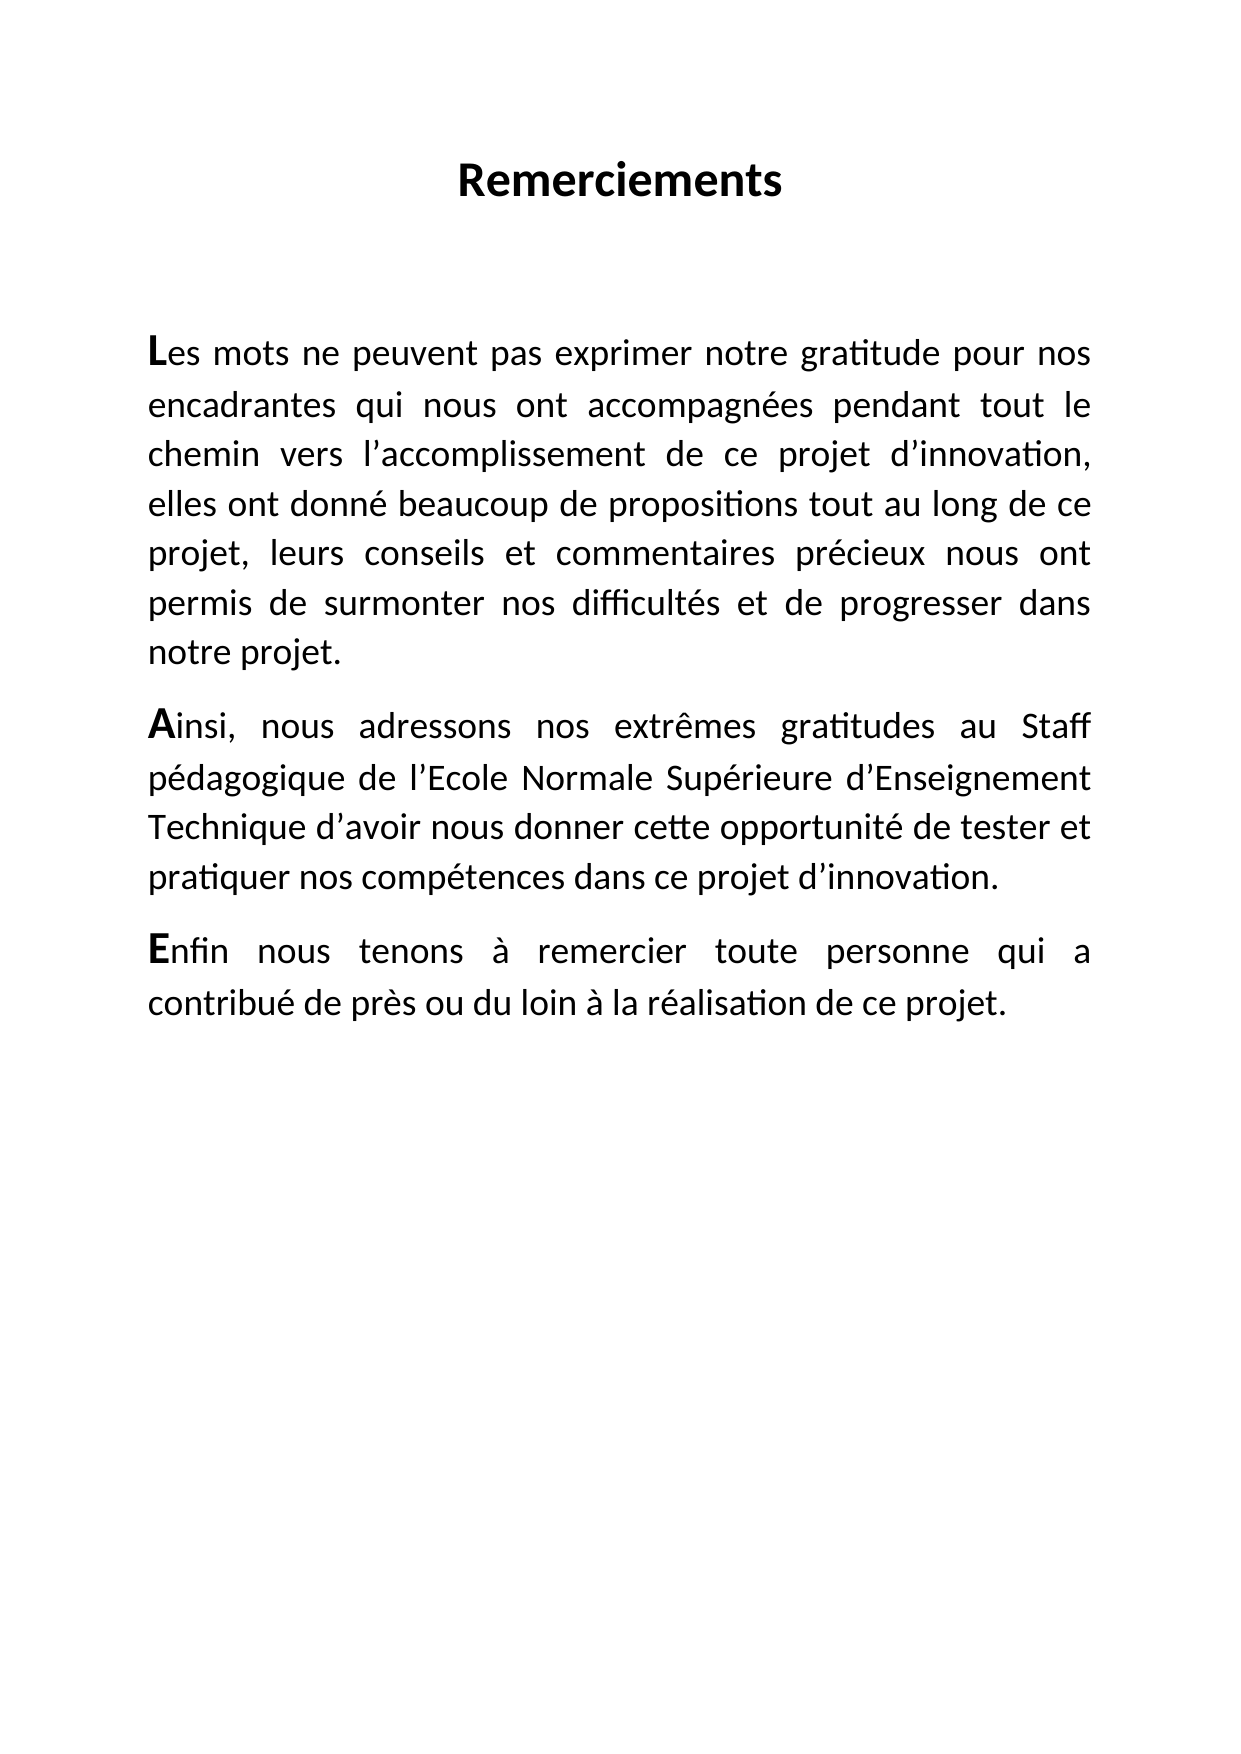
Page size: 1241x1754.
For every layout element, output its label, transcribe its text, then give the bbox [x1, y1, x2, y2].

text Ainsi, nous adressons nos extrêmes gratitudes au Staff pédagogique de l’Ecole Normale Supérieure d’Enseignement Technique d’avoir nous donner cette opportunité de tester et pratiquer nos compétences dans ce projet d’innovation. [148, 694, 1093, 899]
text Enfin nous tenons à remercier toute personne qui a contribué de près ou du loin à la réalisation de ce projet. [148, 919, 1093, 1024]
text Remerciements [148, 148, 1093, 209]
text Les mots ne peuvent pas exprimer notre gratitude pour nos encadrantes qui nous ont accompagnées pendant tout le chemin vers l’accomplissement de ce projet d’innovation, elles ont donné beaucoup de propositions tout au long de ce projet, leurs conseils et commentaires précieux nous ont permis de surmonter nos difficultés et de progresser dans notre projet. [148, 321, 1093, 674]
